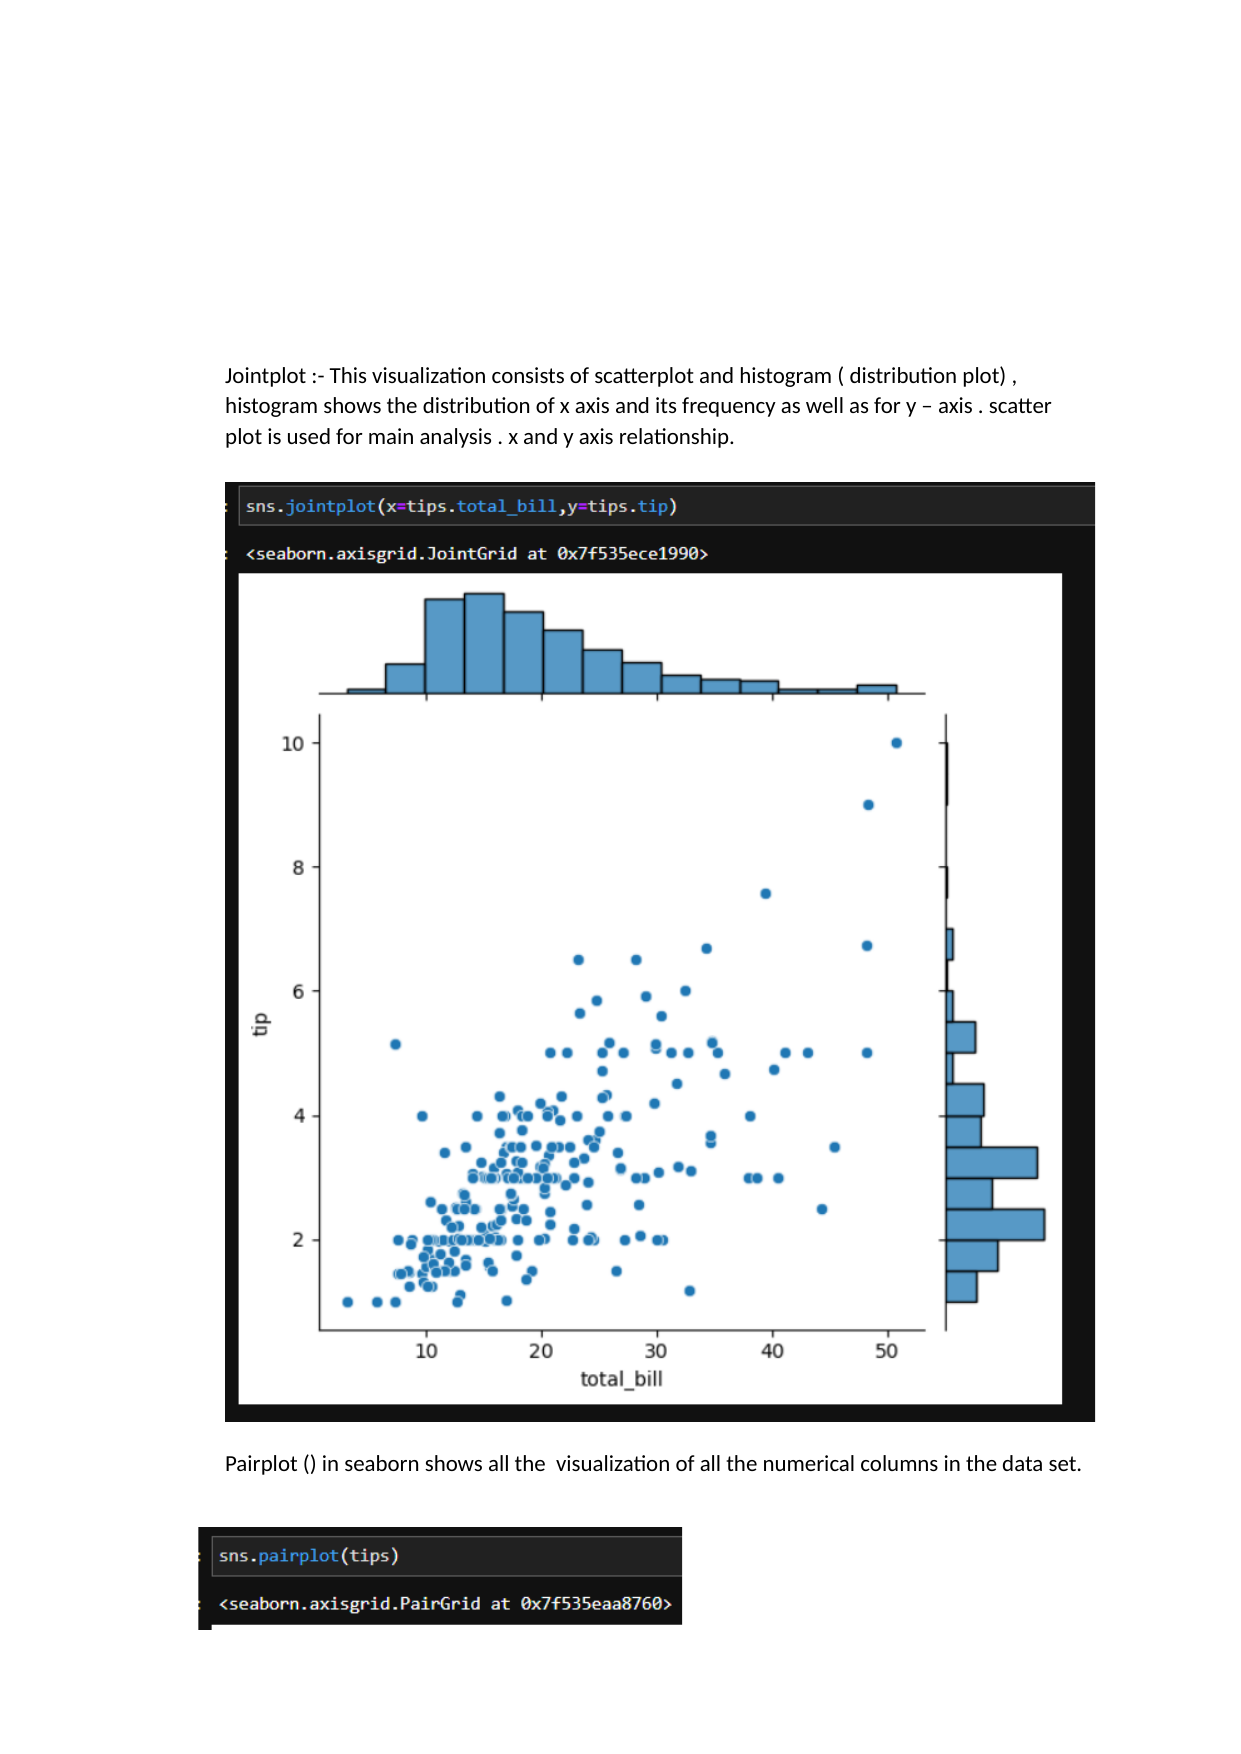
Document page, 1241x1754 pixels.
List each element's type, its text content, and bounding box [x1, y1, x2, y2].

list Pairplot () in seaborn shows all the visualization of all the numerical columns in the data set. [225, 1449, 1090, 1477]
list Jointplot :- This visualization consists of scatterplot and histogram ( distribution plot) , histogram shows the distribution of x axis and its frequency as well as for y – axis . scatter plot is used for main analysis . x and y axis relationship. [225, 361, 1090, 450]
picture [198, 1527, 683, 1630]
picture [225, 482, 1096, 1422]
